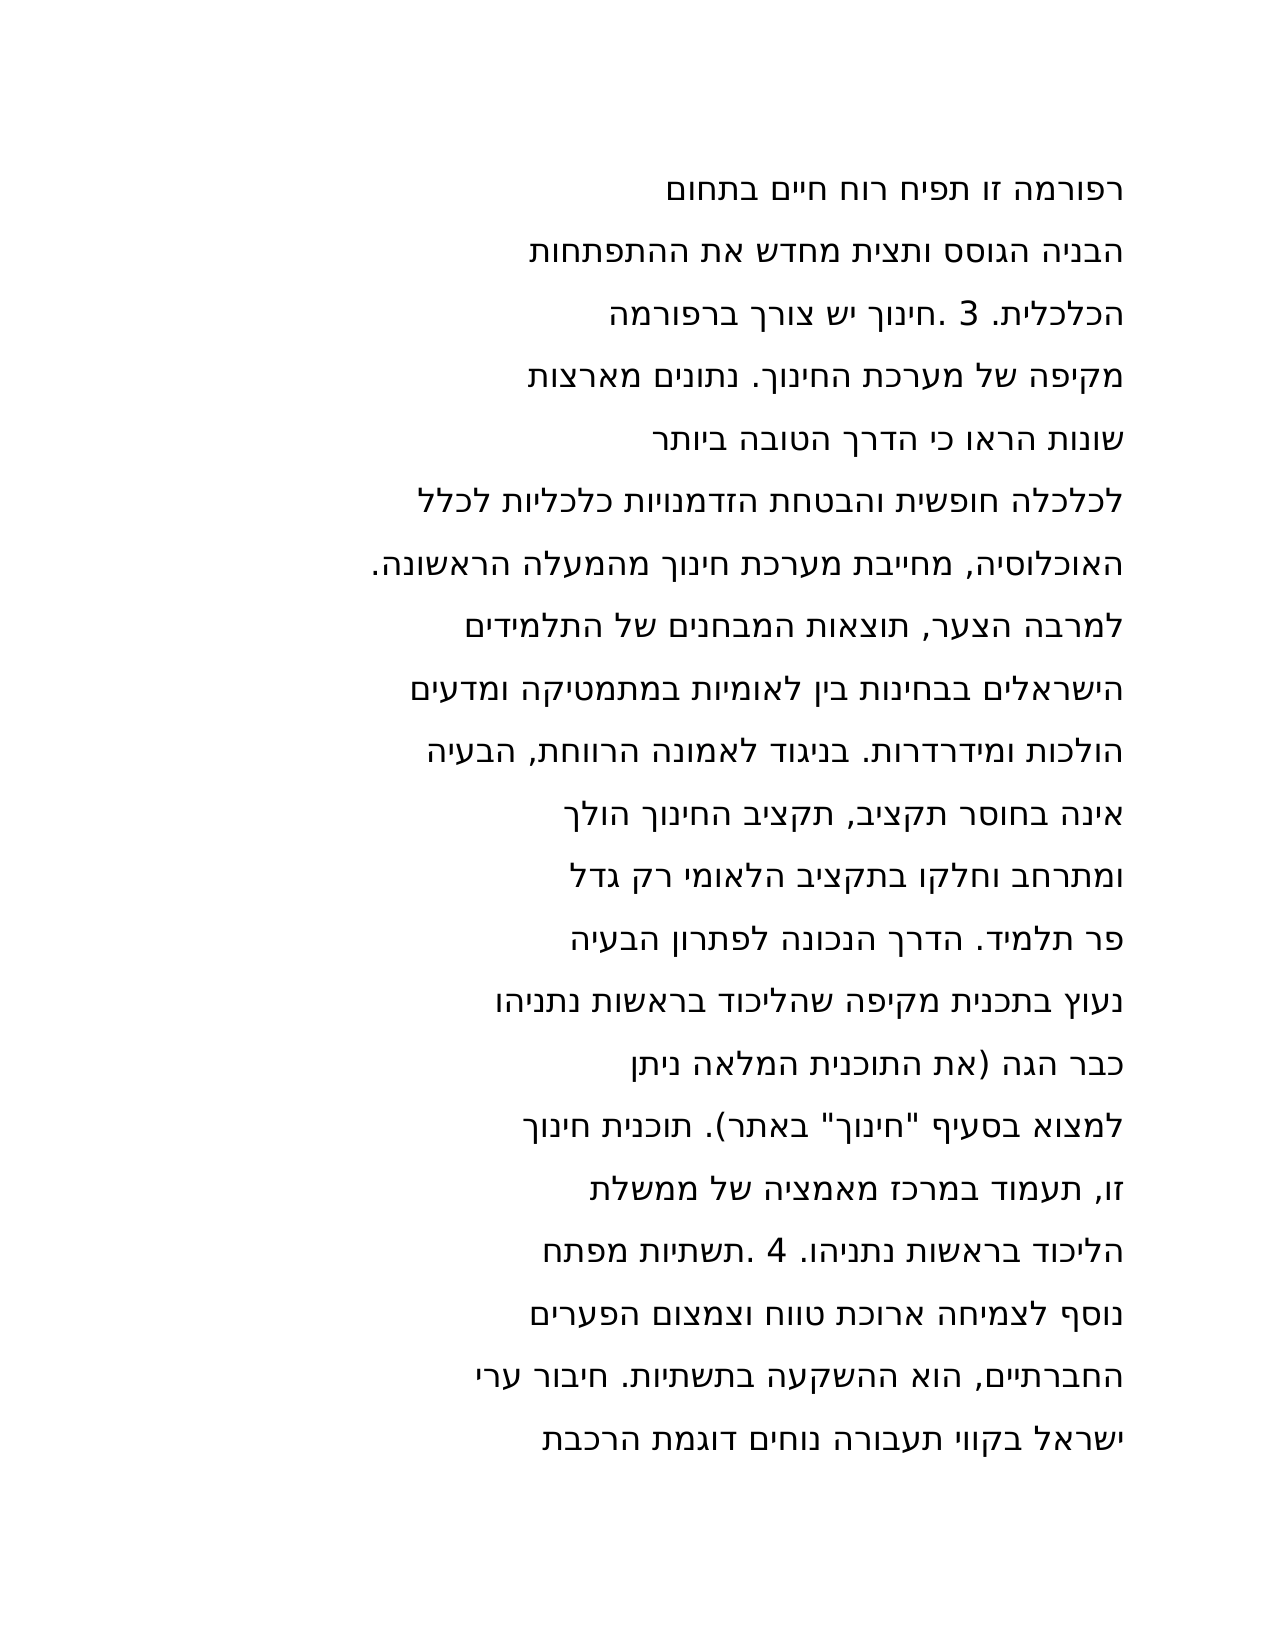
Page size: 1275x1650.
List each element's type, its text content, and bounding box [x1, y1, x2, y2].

text הבניה הגוסס ותצית מחדש את ההתפתחות [150, 212, 1125, 275]
text הכלכלית. 3 .חינוך יש צורך ברפורמה [150, 275, 1125, 337]
text מקיפה של מערכת החינוך. נתונים מארצות [150, 337, 1125, 400]
text רפורמה זו תפיח רוח חיים בתחום [150, 150, 1125, 212]
text ישראל בקווי תעבורה נוחים דוגמת הרכבת [150, 1400, 1125, 1462]
text החברתיים, הוא ההשקעה בתשתיות. חיבור ערי [150, 1337, 1125, 1400]
text נעוץ בתכנית מקיפה שהליכוד בראשות נתניהו [150, 962, 1125, 1025]
text כבר הגה (את התוכנית המלאה ניתן [150, 1025, 1125, 1087]
text פר תלמיד. הדרך הנכונה לפתרון הבעיה [150, 900, 1125, 962]
text אינה בחוסר תקציב, תקציב החינוך הולך [150, 775, 1125, 837]
text למרבה הצער, תוצאות המבחנים של התלמידים [150, 587, 1125, 650]
text למצוא בסעיף "חינוך" באתר). תוכנית חינוך [150, 1087, 1125, 1150]
text שונות הראו כי הדרך הטובה ביותר [150, 400, 1125, 462]
text הליכוד בראשות נתניהו. 4 .תשתיות מפתח [150, 1212, 1125, 1275]
text נוסף לצמיחה ארוכת טווח וצמצום הפערים [150, 1275, 1125, 1337]
text הישראלים בבחינות בין לאומיות במתמטיקה ומדעים [150, 650, 1125, 712]
text ומתרחב וחלקו בתקציב הלאומי רק גדל [150, 837, 1125, 900]
text האוכלוסיה, מחייבת מערכת חינוך מהמעלה הראשונה. [150, 525, 1125, 587]
text זו, תעמוד במרכז מאמציה של ממשלת [150, 1150, 1125, 1212]
text הולכות ומידרדרות. בניגוד לאמונה הרווחת, הבעיה [150, 712, 1125, 775]
text לכלכלה חופשית והבטחת הזדמנויות כלכליות לכלל [150, 462, 1125, 525]
